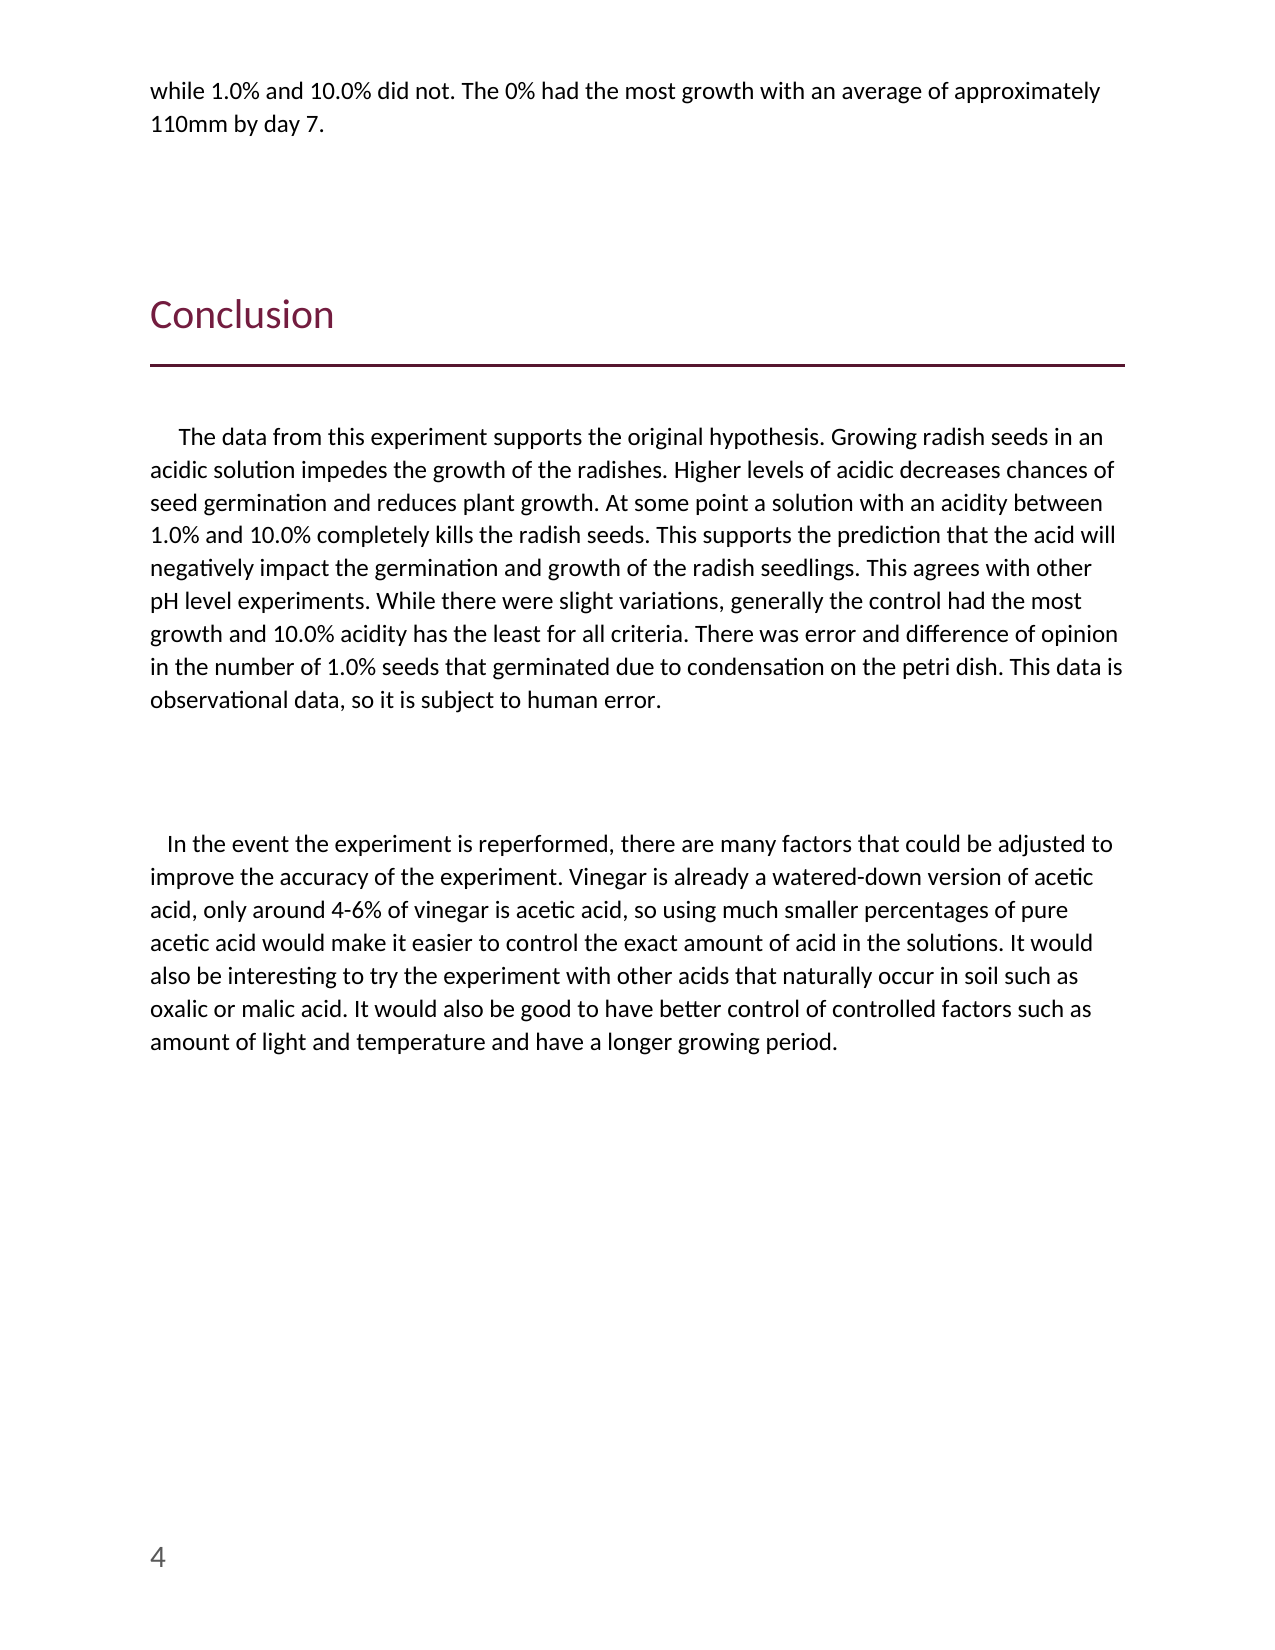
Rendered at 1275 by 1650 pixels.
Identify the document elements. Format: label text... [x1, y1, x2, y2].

text In the event the experiment is reperformed, there are many factors that could be adjusted to improve the accuracy of the experiment. Vinegar is already a watered-down version of acetic acid, only around 4-6% of vinegar is acetic acid, so using much smaller percentages of pure acetic acid would make it easier to control the exact amount of acid in the solutions. It would also be interesting to try the experiment with other acids that naturally occur in soil such as oxalic or malic acid. It would also be good to have better control of controlled factors such as amount of light and temperature and have a longer growing period. [150, 829, 1125, 1057]
text The data from this experiment supports the original hypothesis. Growing radish seeds in an acidic solution impedes the growth of the radishes. Higher levels of acidic decreases chances of seed germination and reduces plant growth. At some point a solution with an acidity between 1.0% and 10.0% completely kills the radish seeds. This supports the prediction that the acid will negatively impact the germination and growth of the radish seedlings. This agrees with other pH level experiments. While there were slight variations, generally the control had the most growth and 10.0% acidity has the least for all criteria. There was error and difference of opinion in the number of 1.0% seeds that germinated due to condensation on the petri dish. This data is observational data, so it is subject to human error. [150, 421, 1125, 715]
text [150, 75, 1125, 138]
text Conclusion [150, 288, 1125, 364]
